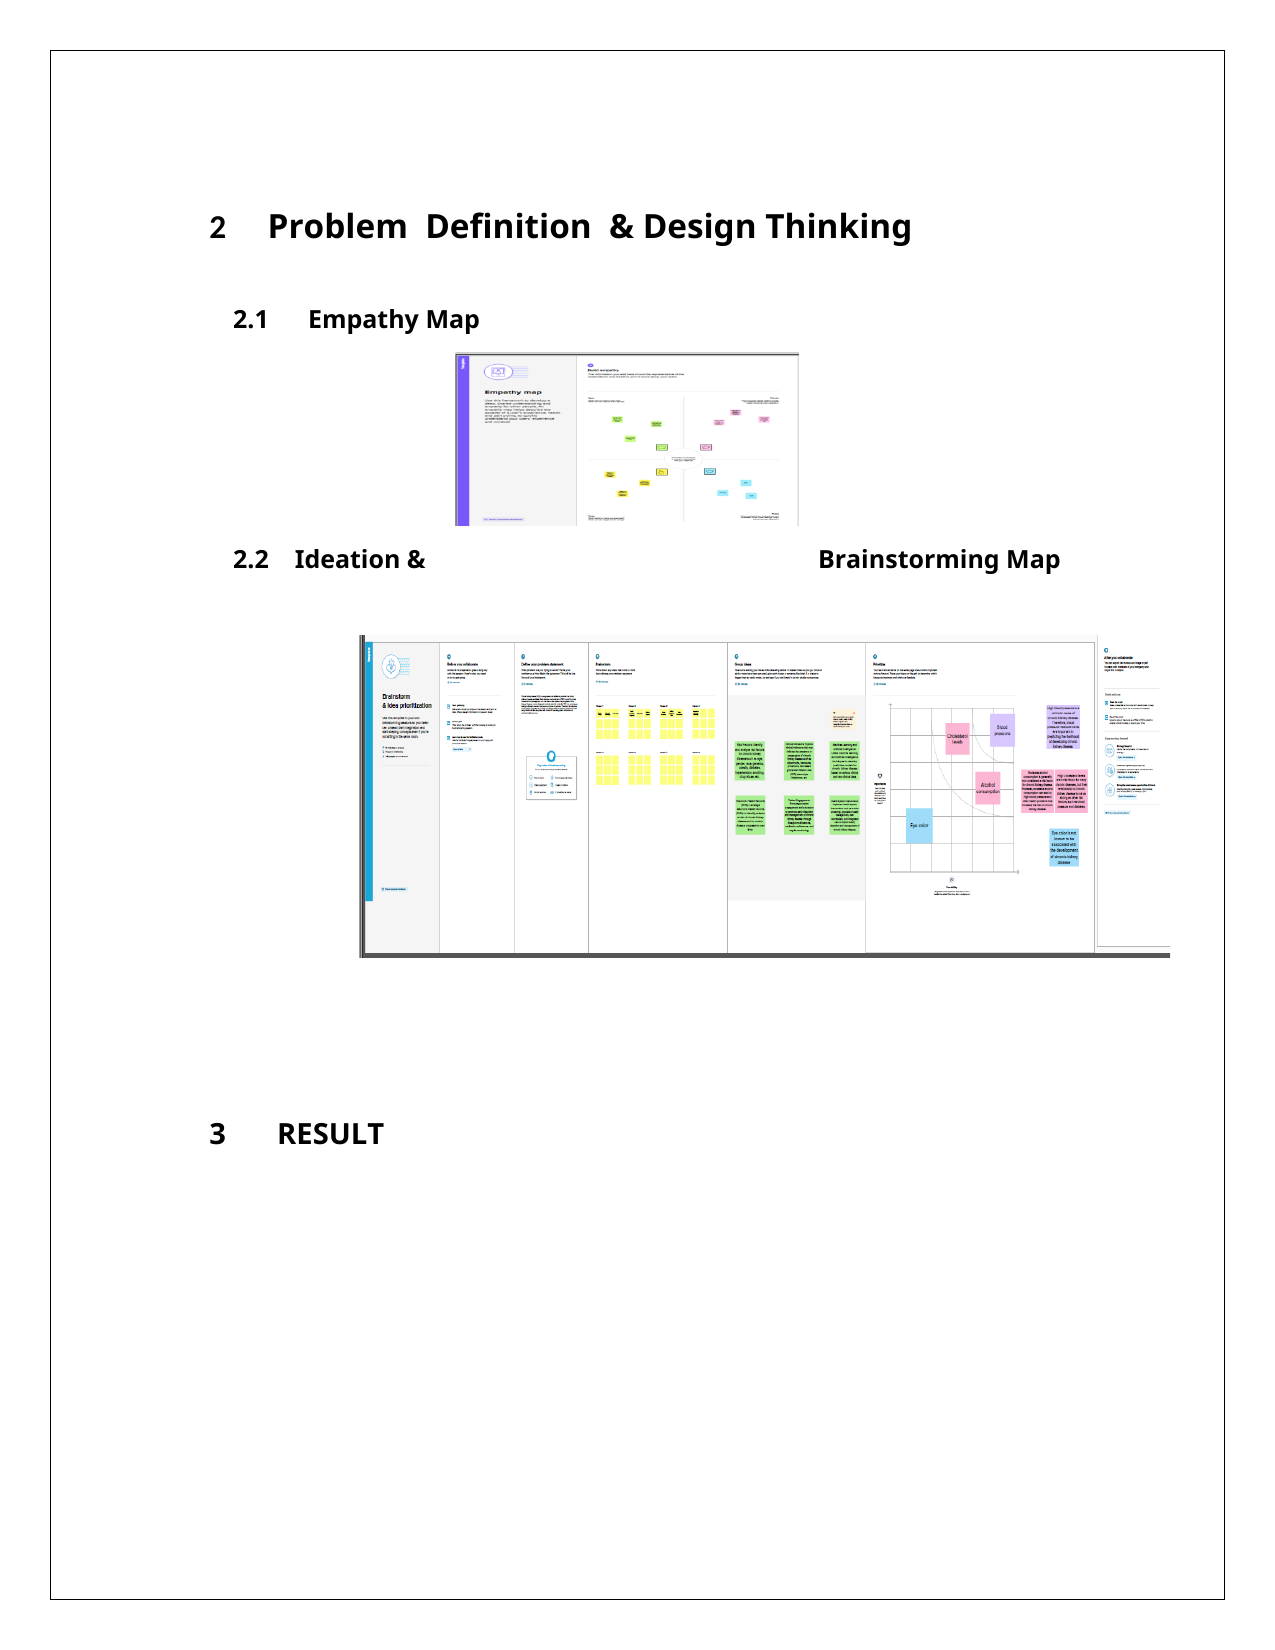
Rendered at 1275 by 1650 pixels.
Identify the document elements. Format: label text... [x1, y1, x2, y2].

text 2.2 Ideation & Brainstorming Map [158, 541, 1125, 576]
picture [359, 635, 1171, 958]
list Problem Definition & Design Thinking [209, 203, 1125, 248]
list RESULT [209, 1113, 1125, 1153]
list Empathy Map [233, 301, 1125, 336]
picture [455, 352, 799, 525]
